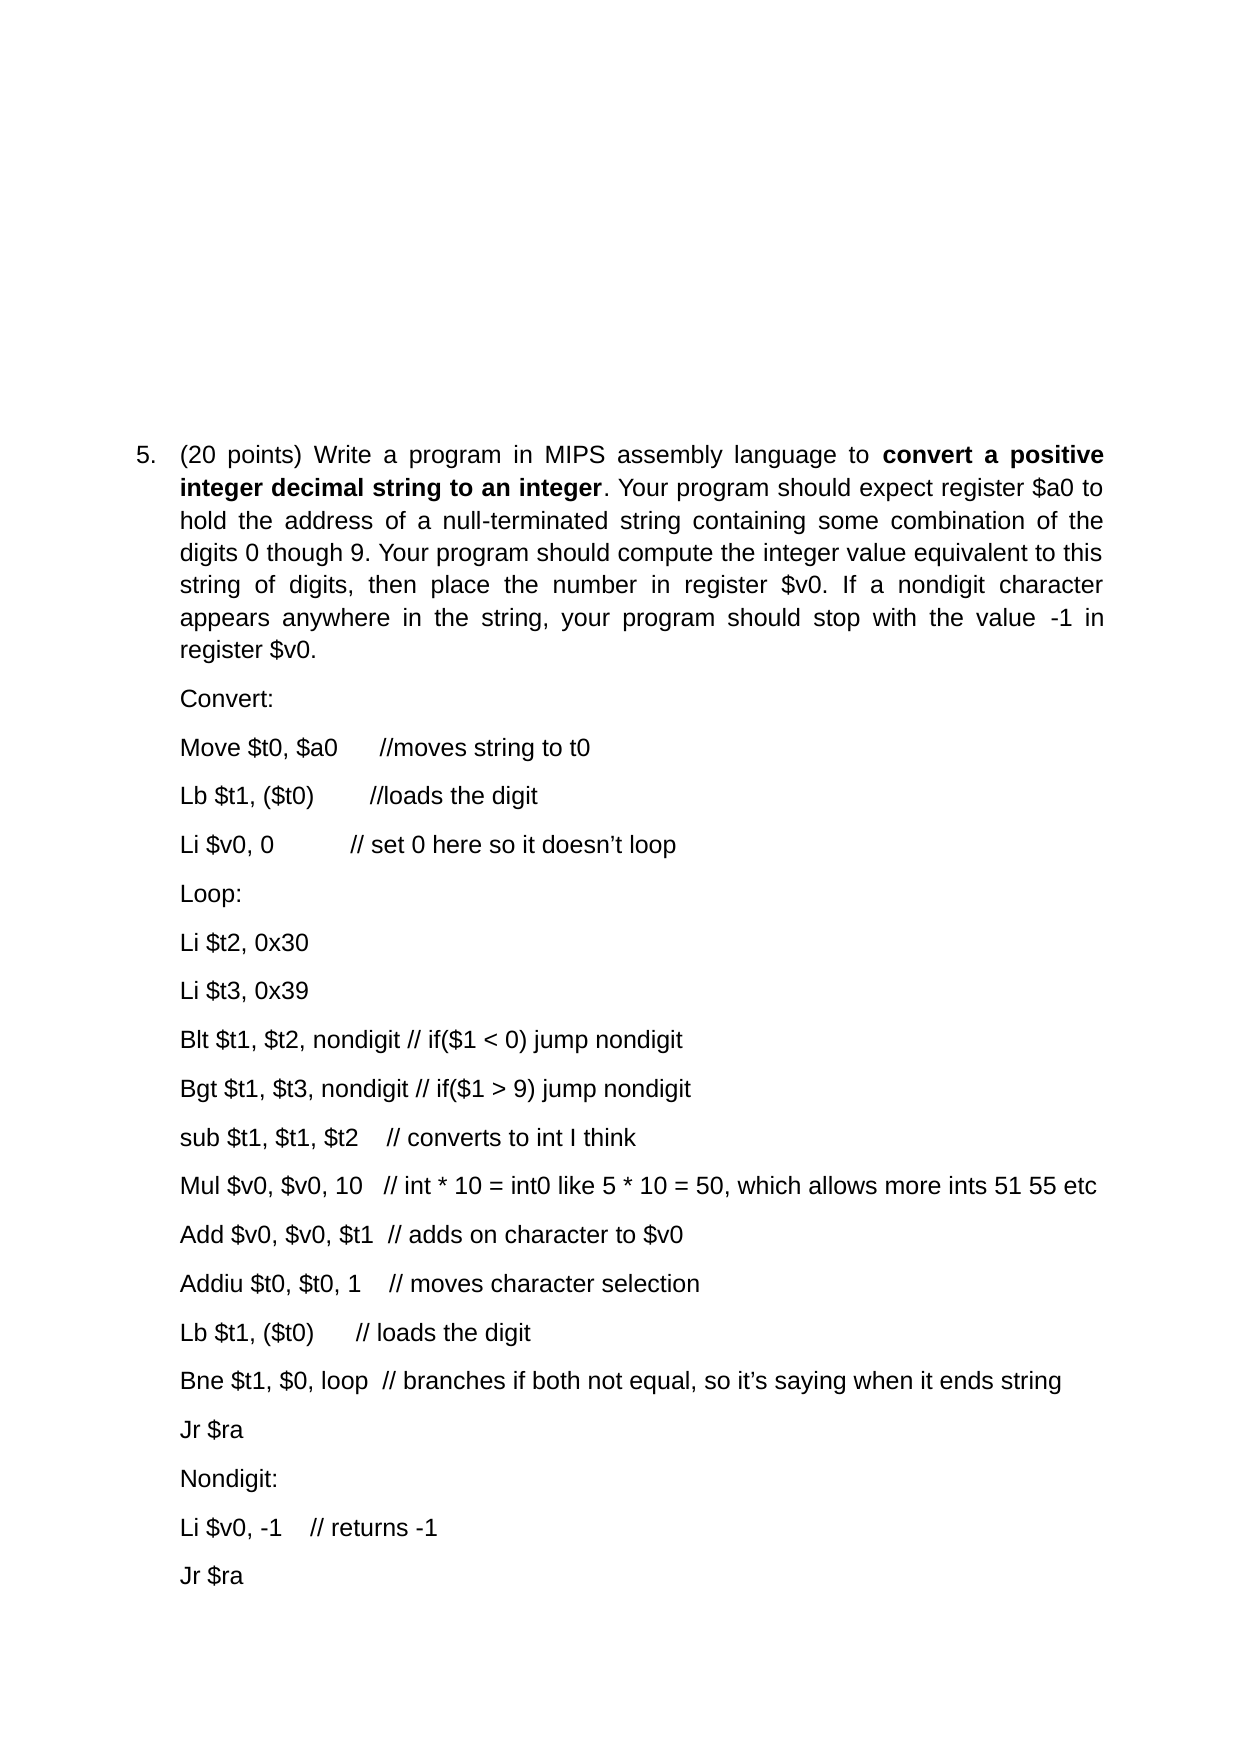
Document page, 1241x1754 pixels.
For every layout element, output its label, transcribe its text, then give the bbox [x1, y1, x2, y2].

list Jr $ra [179, 1559, 1104, 1592]
list Bgt $t1, $t3, nondigit // if($1 > 9) jump nondigit [179, 1072, 1104, 1104]
list Mul $v0, $v0, 10 // int * 10 = int0 like 5 * 10 = 50, which allows more ints 51 55 etc [179, 1169, 1104, 1202]
list Addiu $t0, $t0, 1 // moves character selection [179, 1267, 1104, 1299]
list Loop: [179, 877, 1104, 909]
list Nondigit: [179, 1462, 1104, 1494]
list (20 points) Write a program in MIPS assembly language to convert a positive integer decimal string to an integer. Your program should expect register $a0 to hold the address of a null‐terminated string containing some combination of the digits 0 though 9. Your program should compute the integer value equivalent to this string of digits, then place the number in register $v0. If a nondigit character appears anywhere in the string, your program should stop with the value ‐1 in register $v0. [136, 438, 1104, 666]
list sub $t1, $t1, $t2 // converts to int I think [179, 1121, 1104, 1153]
list Move $t0, $a0 //moves string to t0 [179, 731, 1104, 763]
list Li $t2, 0x30 [179, 926, 1104, 958]
list Li $v0, 0 // set 0 here so it doesn’t loop [179, 828, 1104, 861]
list Bne $t1, $0, loop // branches if both not equal, so it’s saying when it ends string [179, 1364, 1104, 1397]
list Li $v0, -1 // returns -1 [179, 1511, 1104, 1543]
list Blt $t1, $t2, nondigit // if($1 < 0) jump nondigit [179, 1023, 1104, 1056]
list Lb $t1, ($t0) //loads the digit [179, 779, 1104, 812]
list Li $t3, 0x39 [179, 974, 1104, 1007]
list Convert: [179, 682, 1104, 714]
list Jr $ra [179, 1413, 1104, 1446]
list Lb $t1, ($t0) // loads the digit [179, 1316, 1104, 1348]
list Add $v0, $v0, $t1 // adds on character to $v0 [179, 1218, 1104, 1251]
